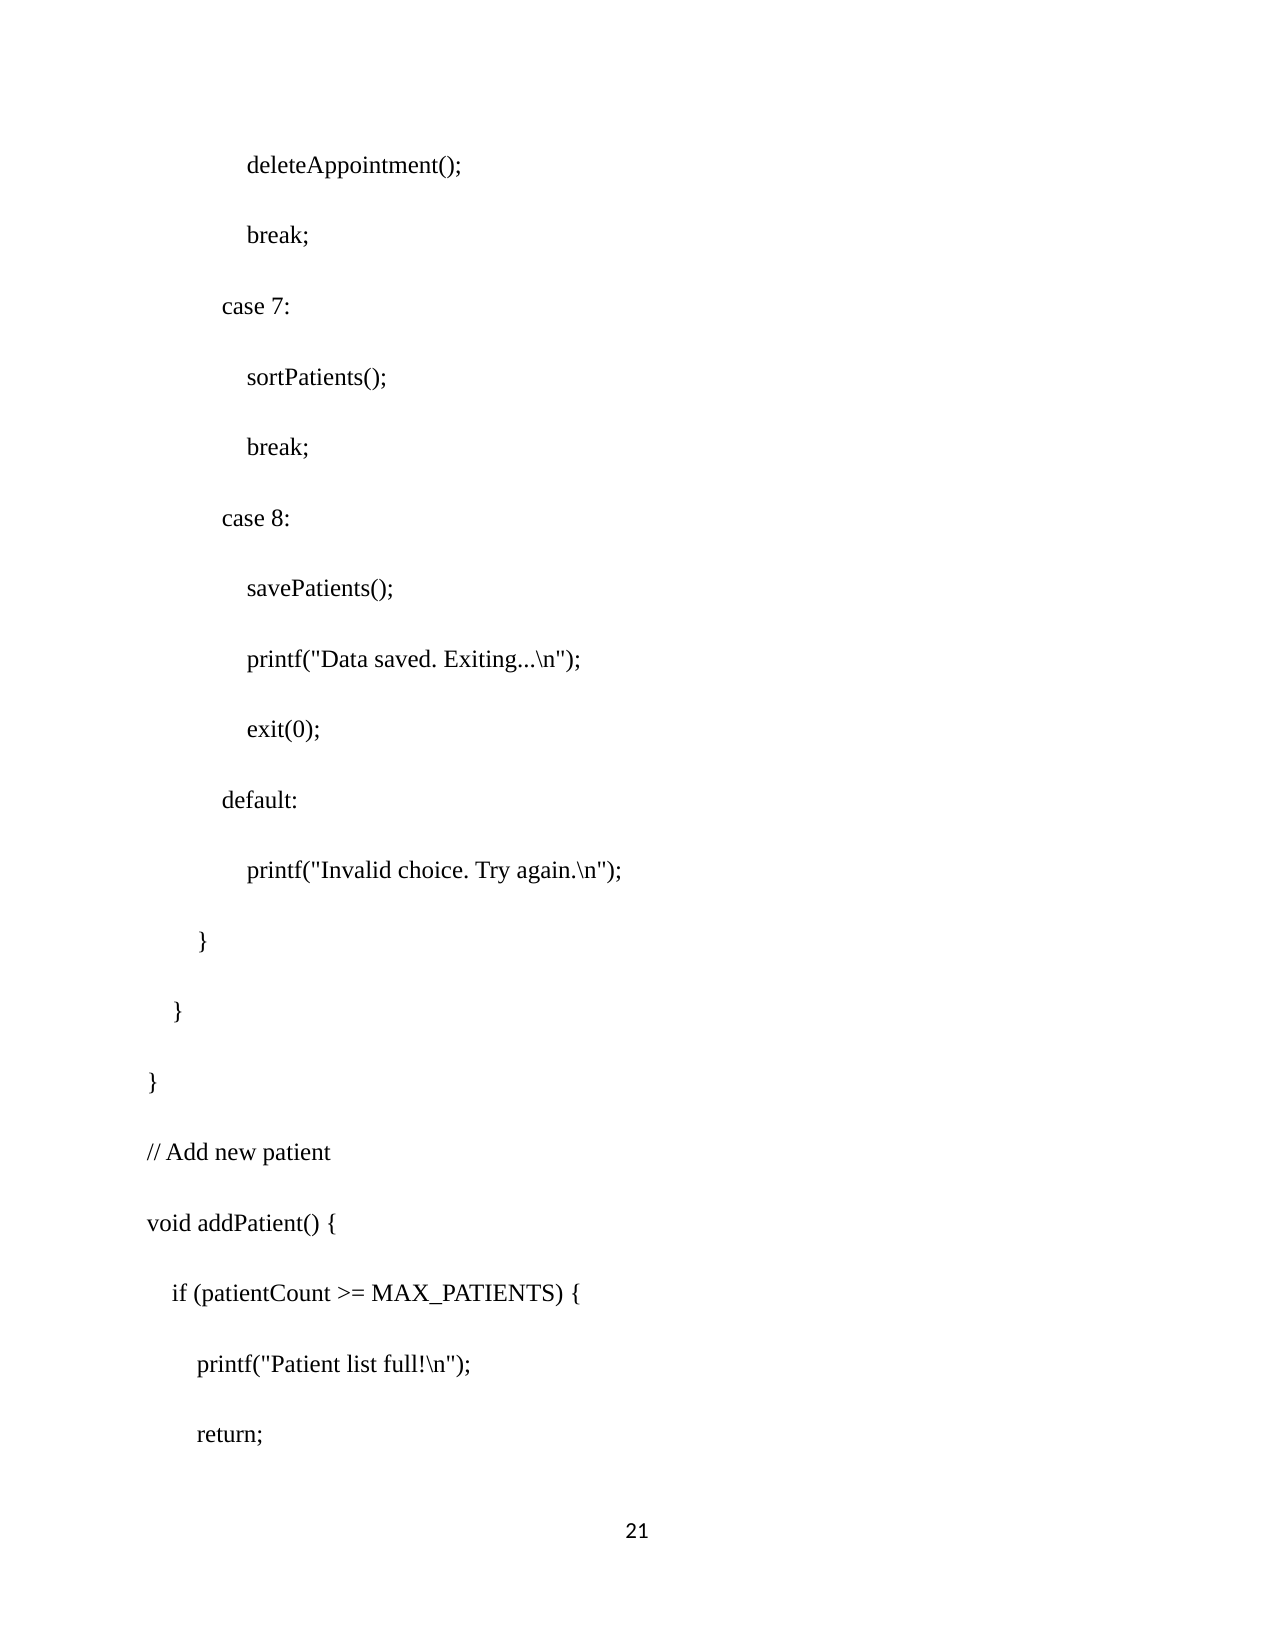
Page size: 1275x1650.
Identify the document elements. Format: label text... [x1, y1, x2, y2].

subtitle if (patientCount >= MAX_PATIENTS) { [147, 1278, 1127, 1307]
subtitle break; [147, 221, 1127, 249]
subtitle deleteAppointment(); [147, 150, 1127, 179]
subtitle } [147, 1067, 1127, 1096]
subtitle void addPatient() { [147, 1208, 1127, 1237]
subtitle default: [147, 785, 1127, 813]
subtitle } [147, 926, 1127, 954]
subtitle printf("Data saved. Exiting...\n"); [147, 644, 1127, 672]
subtitle printf("Patient list full!\n"); [147, 1349, 1127, 1378]
subtitle case 7: [147, 291, 1127, 320]
subtitle return; [147, 1419, 1127, 1448]
subtitle // Add new patient [147, 1137, 1127, 1166]
subtitle case 8: [147, 503, 1127, 531]
subtitle sortPatients(); [147, 362, 1127, 390]
subtitle printf("Invalid choice. Try again.\n"); [147, 855, 1127, 884]
subtitle exit(0); [147, 714, 1127, 743]
subtitle } [147, 996, 1127, 1025]
subtitle break; [147, 432, 1127, 461]
subtitle savePatients(); [147, 573, 1127, 602]
